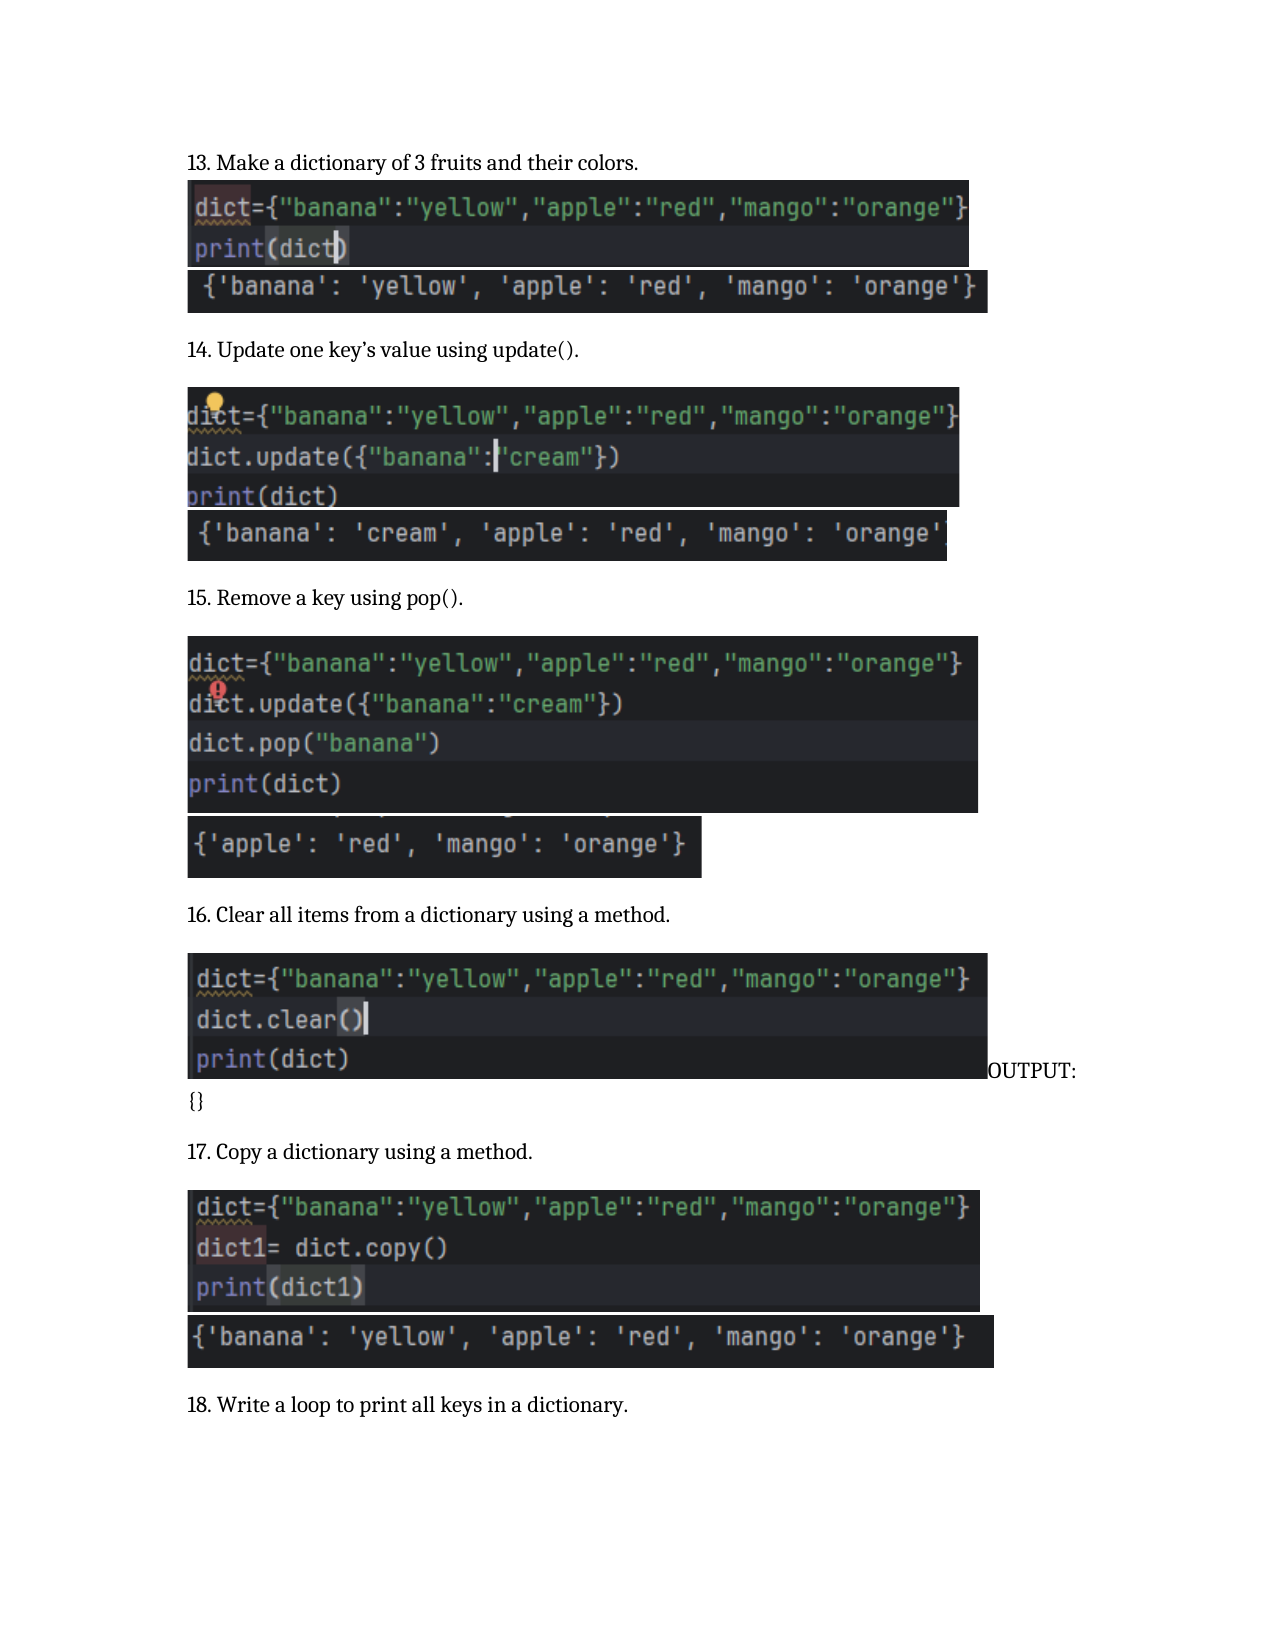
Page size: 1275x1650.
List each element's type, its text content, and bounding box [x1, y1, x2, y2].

picture [187, 270, 988, 313]
text 17. Copy a dictionary using a method. [187, 1139, 1087, 1165]
text 15. Remove a key using pop(). [187, 585, 1087, 612]
text 18. Write a loop to print all keys in a dictionary. [187, 1392, 1087, 1418]
picture [187, 387, 960, 507]
picture [187, 510, 947, 561]
text 14. Update one key’s value using update(). [187, 337, 1087, 363]
picture [187, 1315, 994, 1368]
picture [187, 180, 969, 267]
picture [187, 636, 979, 813]
text 16. Clear all items from a dictionary using a method. [187, 902, 1087, 929]
picture [187, 816, 702, 878]
picture [187, 1190, 980, 1312]
picture [187, 953, 988, 1079]
